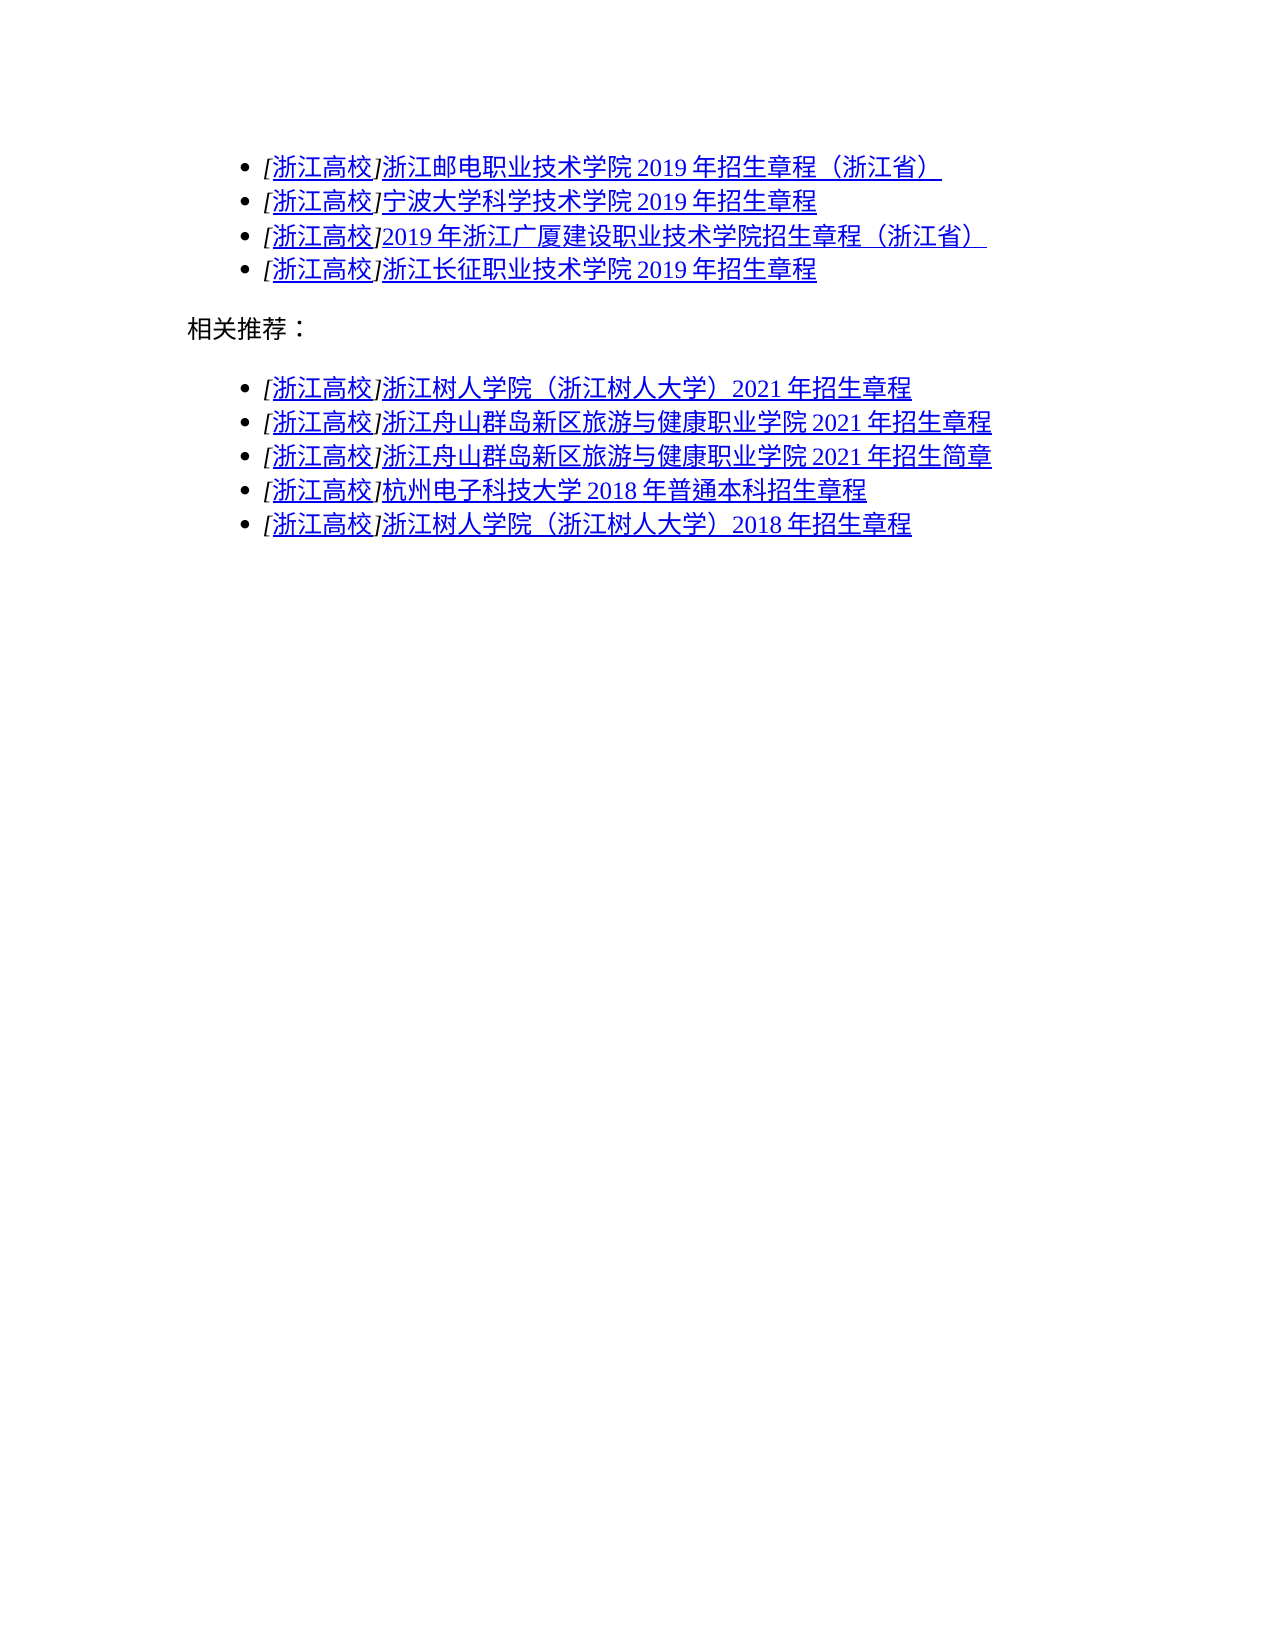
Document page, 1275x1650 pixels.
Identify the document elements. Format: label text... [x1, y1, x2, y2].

text 相关推荐： [187, 311, 1087, 345]
list [浙江高校]浙江舟山群岛新区旅游与健康职业学院2021年招生简章 [241, 438, 1087, 472]
list [浙江高校]宁波大学科学技术学院2019年招生章程 [241, 184, 1087, 218]
list [浙江高校]杭州电子科技大学2018年普通本科招生章程 [241, 472, 1087, 507]
list [浙江高校]2019年浙江广厦建设职业技术学院招生章程（浙江省） [241, 218, 1087, 252]
list [浙江高校]浙江树人学院（浙江树人大学）2021年招生章程 [241, 370, 1087, 404]
list [浙江高校]浙江树人学院（浙江树人大学）2018年招生章程 [241, 507, 1087, 541]
list [浙江高校]浙江舟山群岛新区旅游与健康职业学院2021年招生章程 [241, 404, 1087, 438]
list [浙江高校]浙江长征职业技术学院2019年招生章程 [241, 252, 1087, 286]
list [浙江高校]浙江邮电职业技术学院2019年招生章程（浙江省） [241, 150, 1087, 184]
